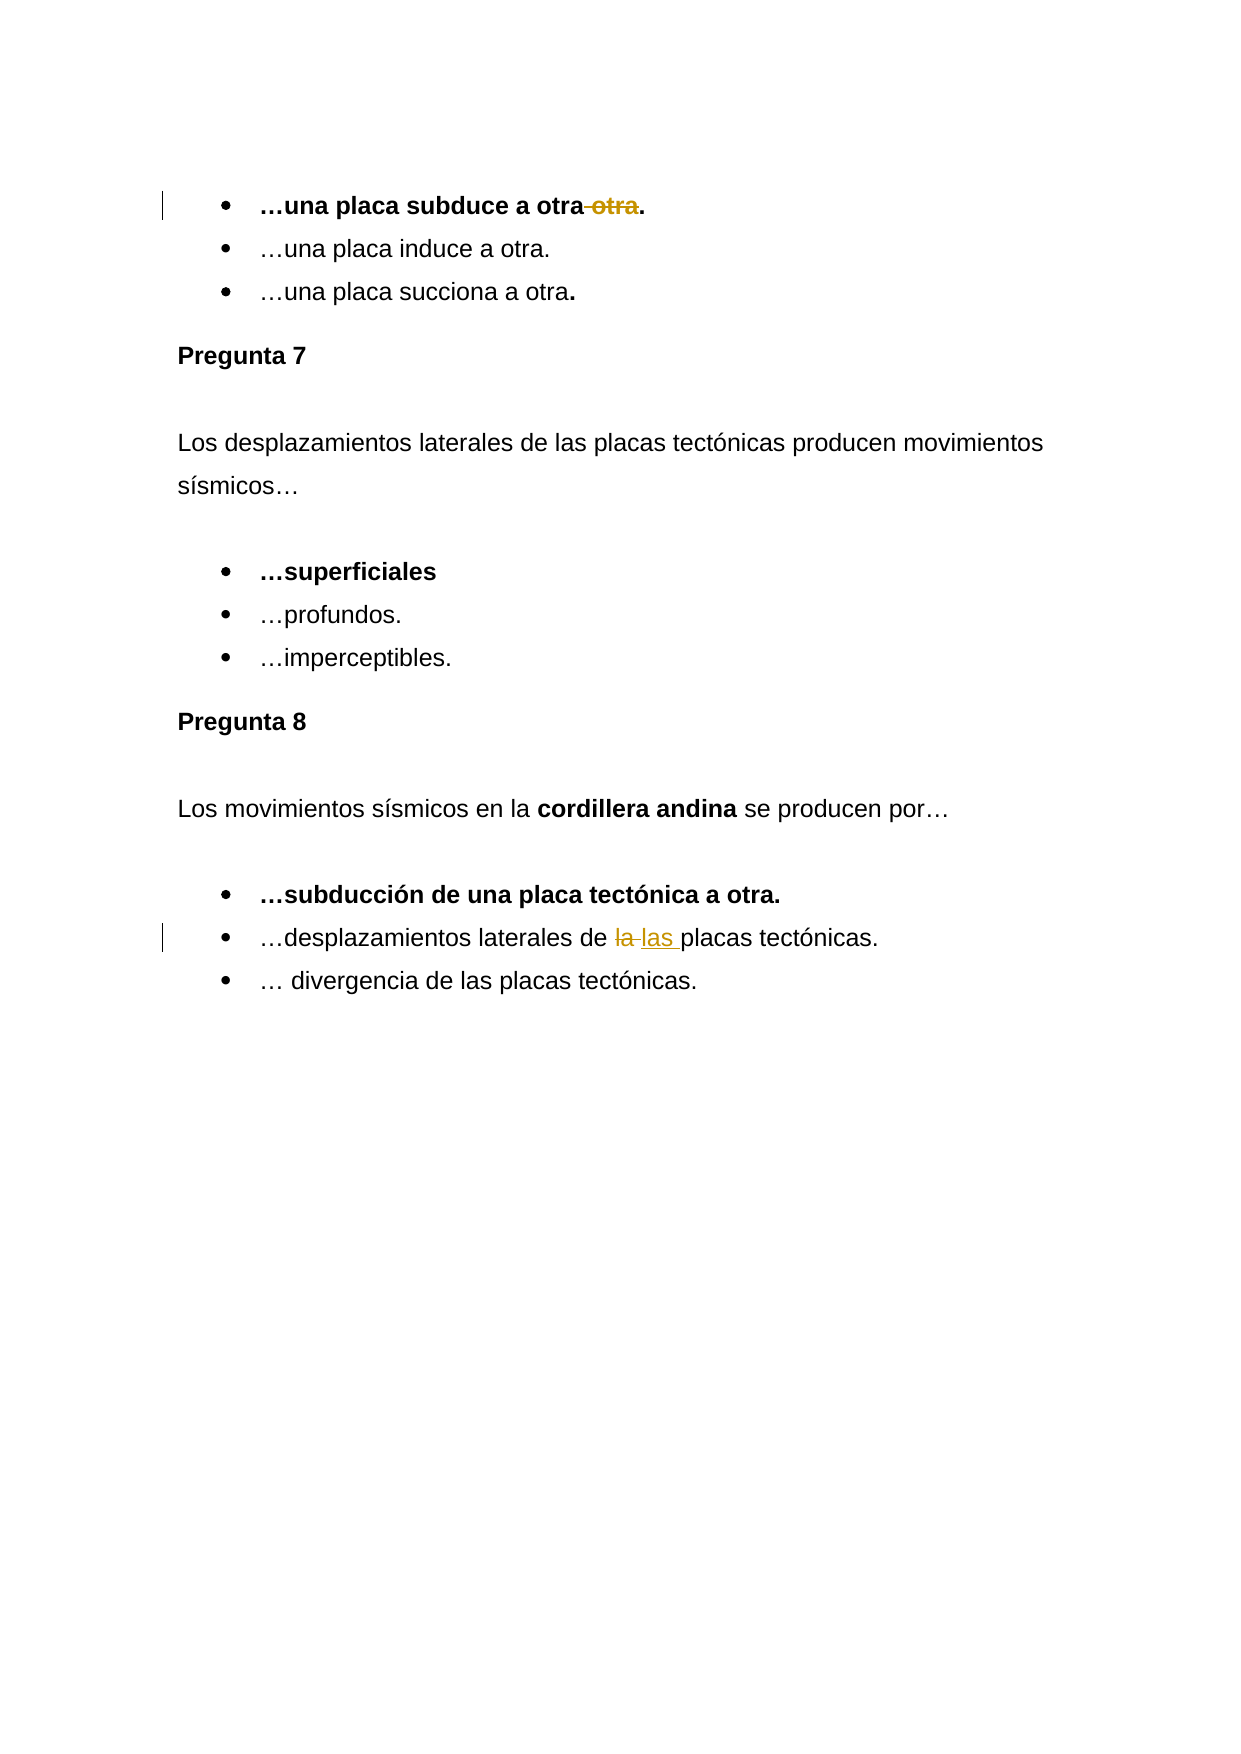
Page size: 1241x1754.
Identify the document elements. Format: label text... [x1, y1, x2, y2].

text Los movimientos sísmicos en la cordillera andina se producen por… [177, 794, 1063, 822]
list … divergencia de las placas tectónicas. [221, 966, 1063, 995]
list …imperceptibles. [221, 643, 1063, 672]
list …subducción de una placa tectónica a otra. [221, 880, 1063, 909]
list …profundos. [221, 600, 1063, 629]
list …desplazamientos laterales de placas tectónicas. [221, 923, 1063, 952]
list …superficiales [221, 557, 1063, 586]
text Pregunta 7 [177, 341, 1063, 370]
list …una placa subduce a otra. [221, 191, 1063, 219]
list …una placa induce a otra. [221, 234, 1063, 263]
text Pregunta 8 [177, 707, 1063, 736]
list …una placa succiona a otra. [221, 277, 1063, 306]
text Los desplazamientos laterales de las placas tectónicas producen movimientos sísmicos… [177, 427, 1063, 499]
